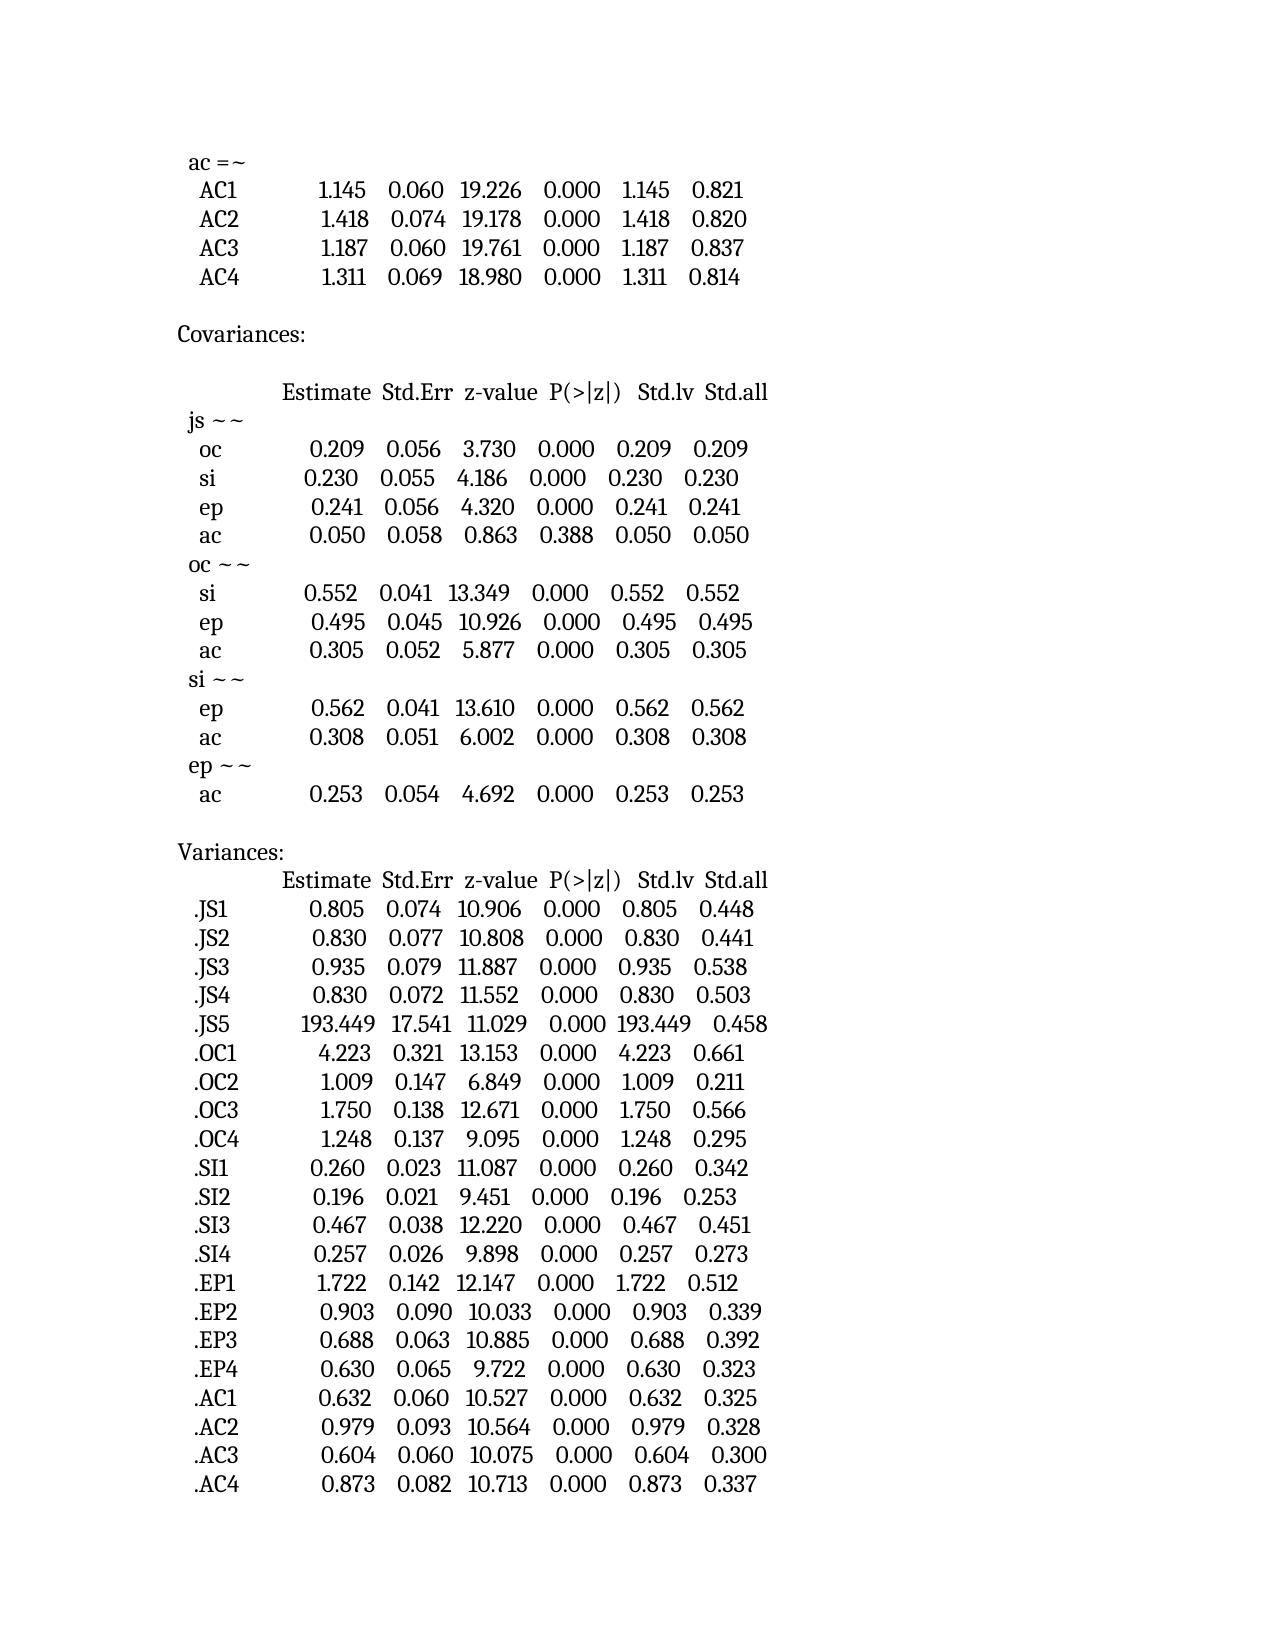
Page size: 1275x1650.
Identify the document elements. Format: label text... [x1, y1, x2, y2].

text ac 0.308 0.051 6.002 0.000 0.308 0.308 [177, 723, 1098, 751]
text .EP3 0.688 0.063 10.885 0.000 0.688 0.392 [177, 1326, 1098, 1355]
text .AC2 0.979 0.093 10.564 0.000 0.979 0.328 [177, 1413, 1098, 1441]
text ac 0.253 0.054 4.692 0.000 0.253 0.253 [177, 780, 1098, 809]
text AC2 1.418 0.074 19.178 0.000 1.418 0.820 [177, 205, 1098, 234]
text .JS2 0.830 0.077 10.808 0.000 0.830 0.441 [177, 924, 1098, 953]
text ep 0.495 0.045 10.926 0.000 0.495 0.495 [177, 608, 1098, 636]
text AC3 1.187 0.060 19.761 0.000 1.187 0.837 [177, 234, 1098, 263]
text .SI4 0.257 0.026 9.898 0.000 0.257 0.273 [177, 1240, 1098, 1269]
text .OC3 1.750 0.138 12.671 0.000 1.750 0.566 [177, 1096, 1098, 1125]
text .JS1 0.805 0.074 10.906 0.000 0.805 0.448 [177, 895, 1098, 924]
text .JS4 0.830 0.072 11.552 0.000 0.830 0.503 [177, 981, 1098, 1010]
text ac 0.305 0.052 5.877 0.000 0.305 0.305 [177, 636, 1098, 665]
text .EP4 0.630 0.065 9.722 0.000 0.630 0.323 [177, 1355, 1098, 1384]
text ep ~~ [177, 751, 1098, 780]
text .JS3 0.935 0.079 11.887 0.000 0.935 0.538 [177, 953, 1098, 981]
text si 0.230 0.055 4.186 0.000 0.230 0.230 [177, 464, 1098, 493]
text ac 0.050 0.058 0.863 0.388 0.050 0.050 [177, 521, 1098, 550]
text .OC4 1.248 0.137 9.095 0.000 1.248 0.295 [177, 1125, 1098, 1154]
text Estimate Std.Err z-value P(>|z|) Std.lv Std.all [177, 866, 1098, 895]
text .AC3 0.604 0.060 10.075 0.000 0.604 0.300 [177, 1441, 1098, 1470]
text .SI3 0.467 0.038 12.220 0.000 0.467 0.451 [177, 1211, 1098, 1240]
text oc ~~ [177, 550, 1098, 579]
text .SI1 0.260 0.023 11.087 0.000 0.260 0.342 [177, 1154, 1098, 1183]
text ep 0.241 0.056 4.320 0.000 0.241 0.241 [177, 493, 1098, 521]
text si 0.552 0.041 13.349 0.000 0.552 0.552 [177, 579, 1098, 608]
text oc 0.209 0.056 3.730 0.000 0.209 0.209 [177, 435, 1098, 464]
text ep 0.562 0.041 13.610 0.000 0.562 0.562 [177, 694, 1098, 723]
text Covariances: [177, 320, 1098, 349]
text Estimate Std.Err z-value P(>|z|) Std.lv Std.all [177, 378, 1098, 406]
text .AC1 0.632 0.060 10.527 0.000 0.632 0.325 [177, 1384, 1098, 1413]
text .EP2 0.903 0.090 10.033 0.000 0.903 0.339 [177, 1298, 1098, 1326]
text .OC1 4.223 0.321 13.153 0.000 4.223 0.661 [177, 1039, 1098, 1068]
text .SI2 0.196 0.021 9.451 0.000 0.196 0.253 [177, 1183, 1098, 1211]
text Variances: [177, 838, 1098, 866]
text .EP1 1.722 0.142 12.147 0.000 1.722 0.512 [177, 1269, 1098, 1298]
text .JS5 193.449 17.541 11.029 0.000 193.449 0.458 [177, 1010, 1098, 1039]
text si ~~ [177, 665, 1098, 694]
text .AC4 0.873 0.082 10.713 0.000 0.873 0.337 [177, 1470, 1098, 1499]
text AC1 1.145 0.060 19.226 0.000 1.145 0.821 [177, 176, 1098, 205]
text js ~~ [177, 406, 1098, 435]
text AC4 1.311 0.069 18.980 0.000 1.311 0.814 [177, 263, 1098, 291]
text .OC2 1.009 0.147 6.849 0.000 1.009 0.211 [177, 1068, 1098, 1096]
text ac =~ [177, 148, 1098, 176]
